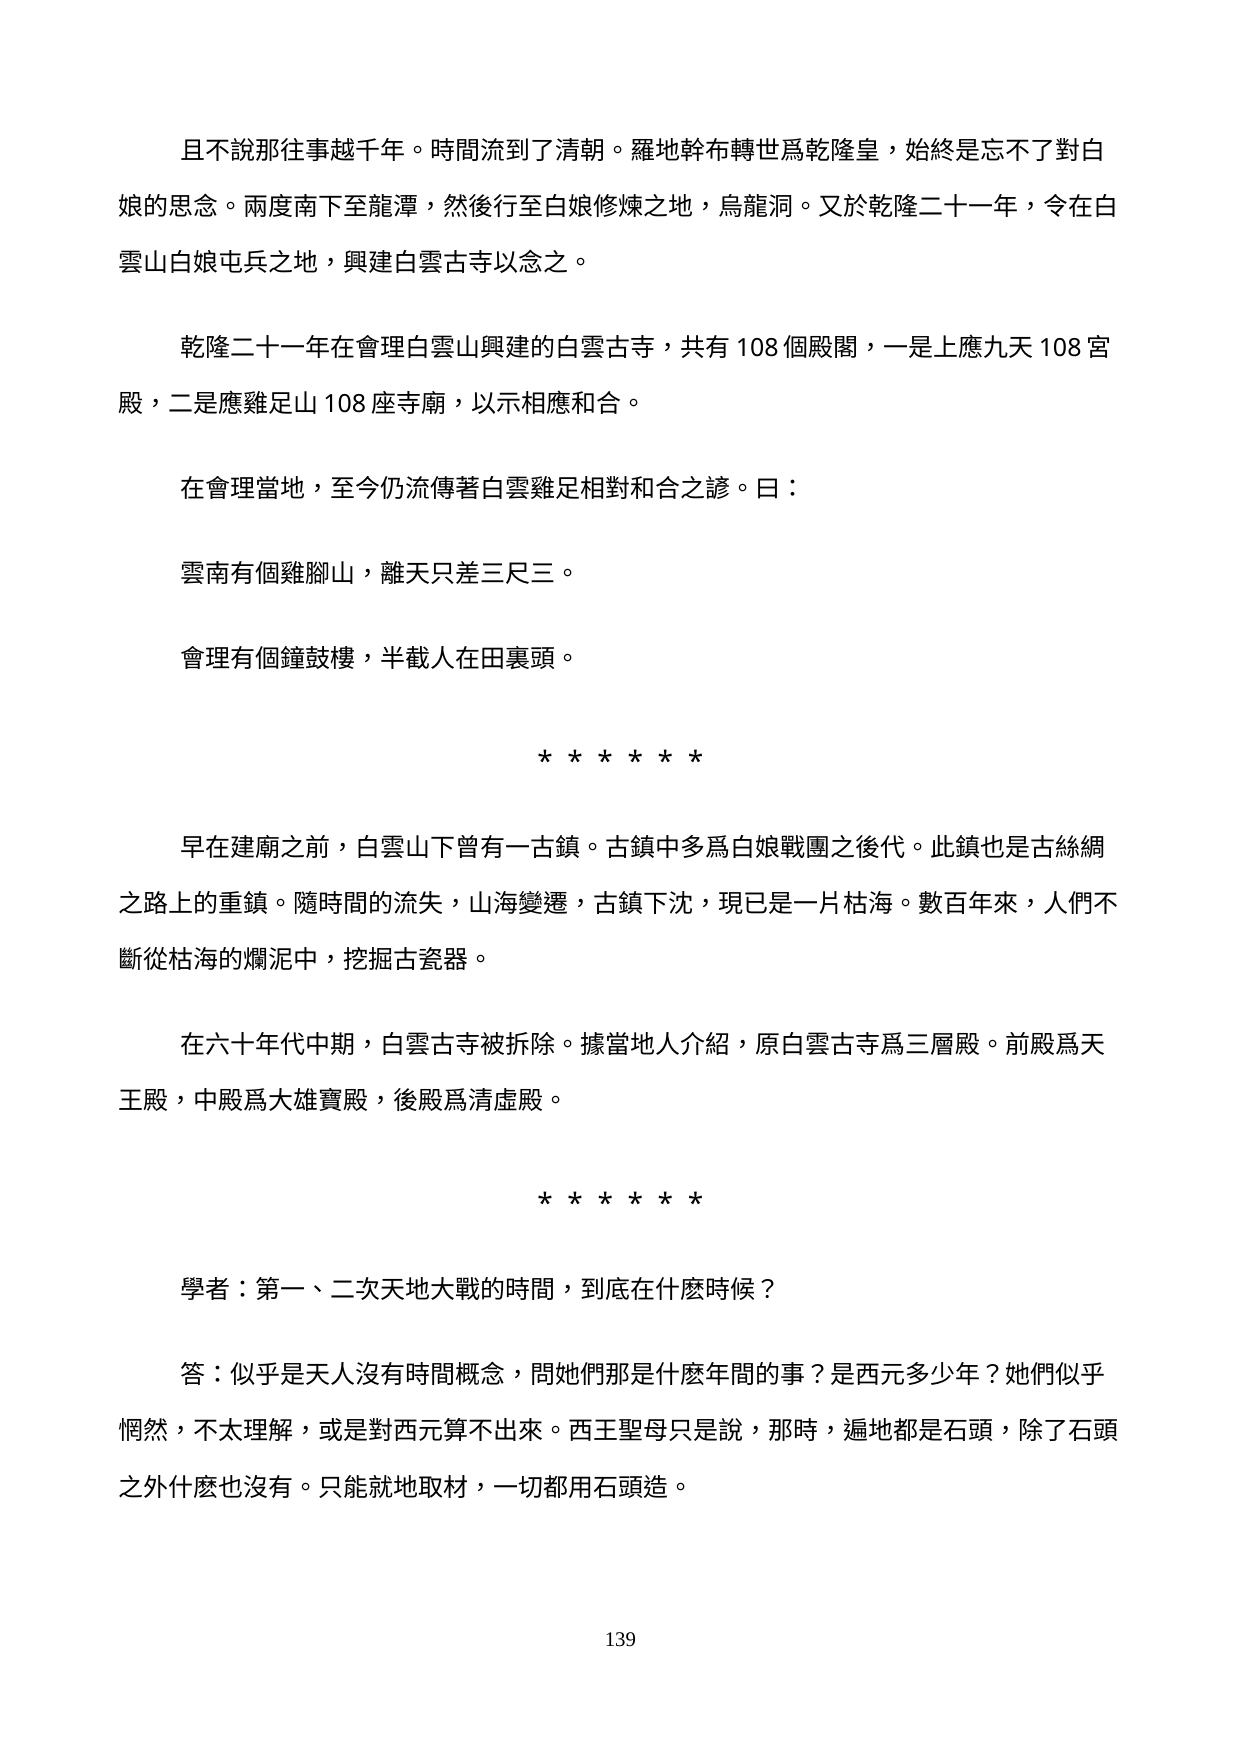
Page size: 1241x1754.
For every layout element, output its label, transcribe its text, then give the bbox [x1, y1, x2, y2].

text 在會理當地，至今仍流傳著白雲雞足相對和合之諺。曰： [118, 468, 1122, 506]
text 早在建廟之前，白雲山下曾有一古鎮。古鎮中多爲白娘戰團之後代。此鎮也是古絲綢之路上的重鎮。隨時間的流失，山海變遷，古鎮下沈，現已是一片枯海。數百年來，人們不斷從枯海的爛泥中，挖掘古瓷器。 [118, 827, 1122, 977]
text 會理有個鐘鼓樓，半截人在田裏頭。 [118, 638, 1122, 675]
text 雲南有個雞腳山，離天只差三尺三。 [118, 553, 1122, 590]
text 乾隆二十一年在會理白雲山興建的白雲古寺，共有108個殿閣，一是上應九天108宮殿，二是應雞足山108座寺廟，以示相應和合。 [118, 327, 1122, 421]
text * * * * * * [118, 722, 1122, 797]
text 學者：第一、二次天地大戰的時間，到底在什麽時候？ [118, 1269, 1122, 1307]
text 在六十年代中期，白雲古寺被拆除。據當地人介紹，原白雲古寺爲三層殿。前殿爲天王殿，中殿爲大雄寶殿，後殿爲清虛殿。 [118, 1024, 1122, 1118]
text 答：似乎是天人沒有時間概念，問她們那是什麽年間的事？是西元多少年？她們似乎惘然，不太理解，或是對西元算不出來。西王聖母只是說，那時，遍地都是石頭，除了石頭之外什麽也沒有。只能就地取材，一切都用石頭造。 [118, 1354, 1122, 1504]
text * * * * * * [118, 1165, 1122, 1240]
text 且不說那往事越千年。時間流到了清朝。羅地幹布轉世爲乾隆皇，始終是忘不了對白娘的思念。兩度南下至龍潭，然後行至白娘修煉之地，烏龍洞。又於乾隆二十一年，令在白雲山白娘屯兵之地，興建白雲古寺以念之。 [118, 130, 1122, 280]
